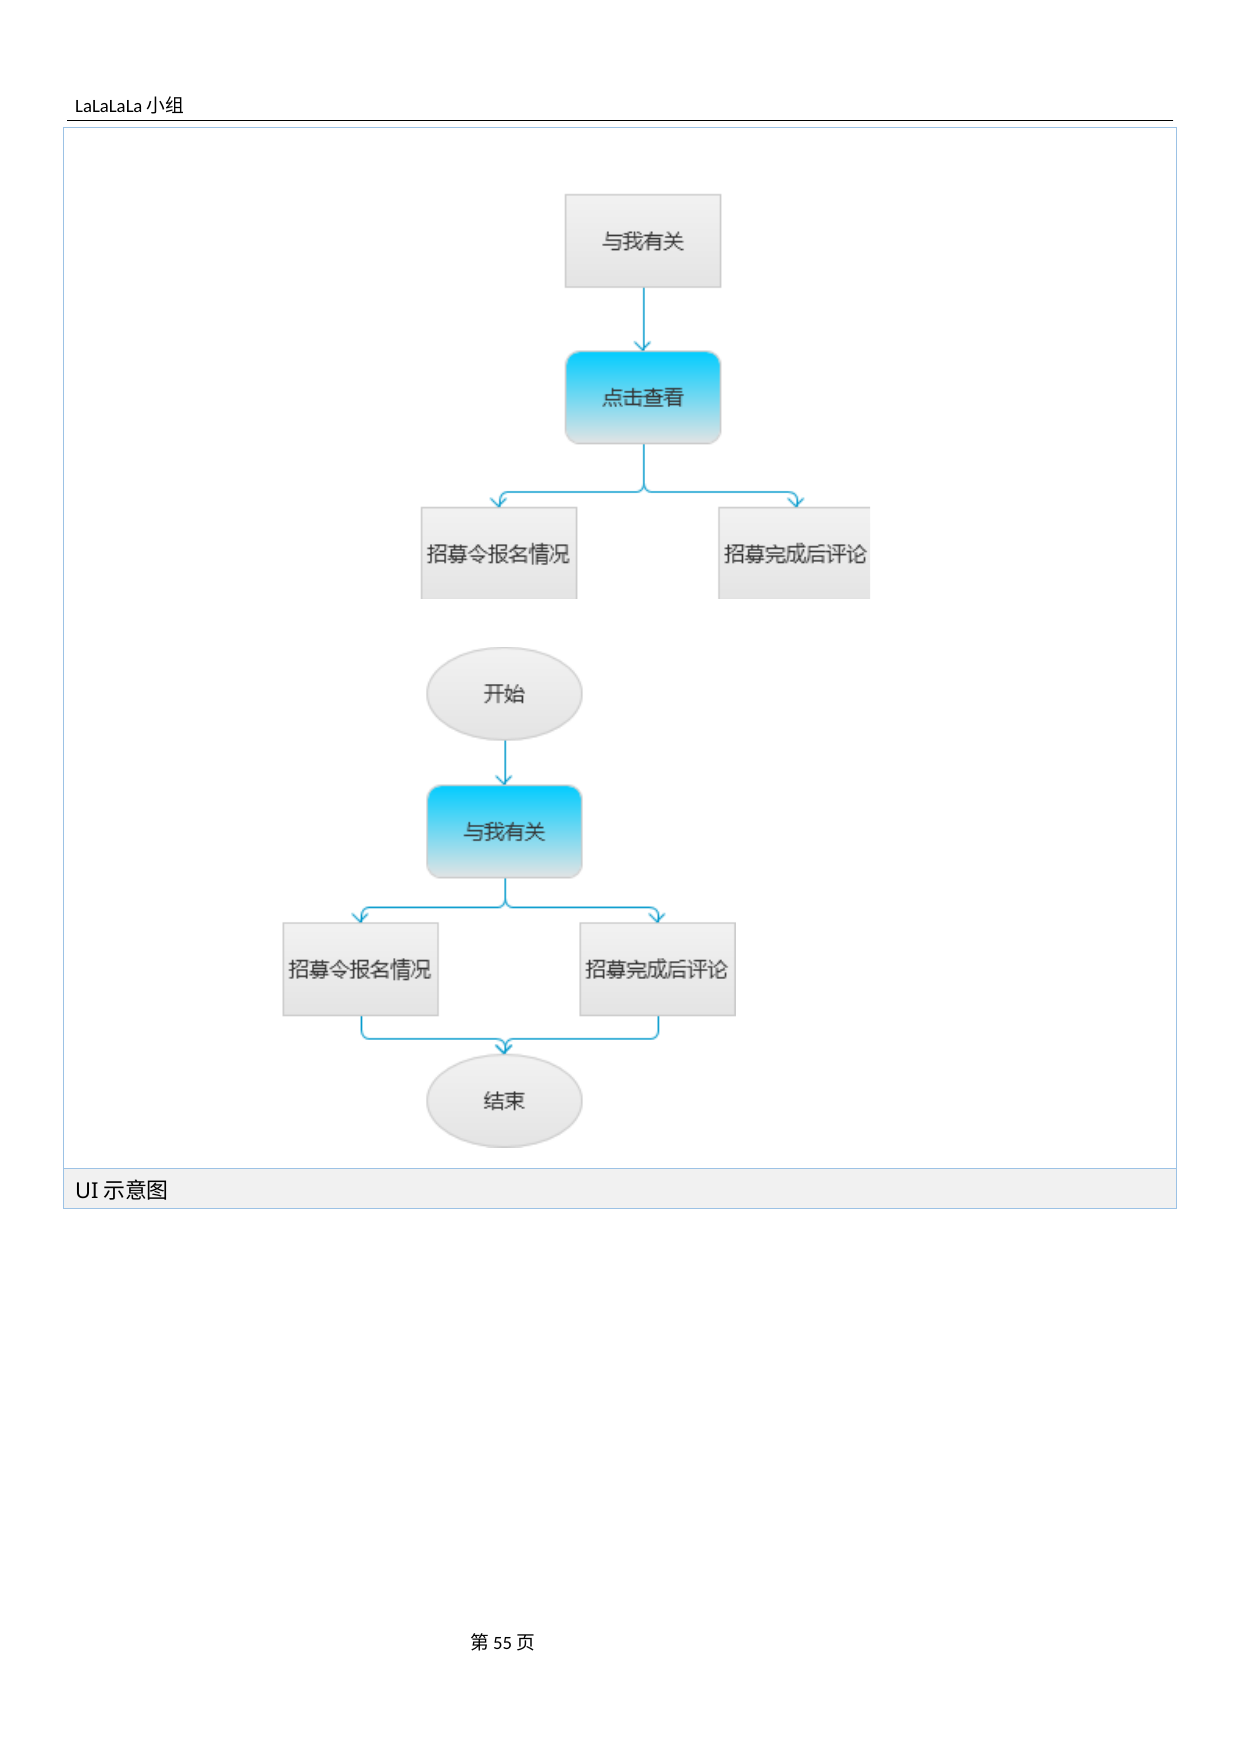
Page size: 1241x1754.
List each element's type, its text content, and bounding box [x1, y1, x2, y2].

table_cell UI示意图 [64, 1169, 1176, 1208]
picture [213, 163, 871, 598]
table_cell [64, 128, 1176, 1168]
picture [75, 647, 736, 1148]
